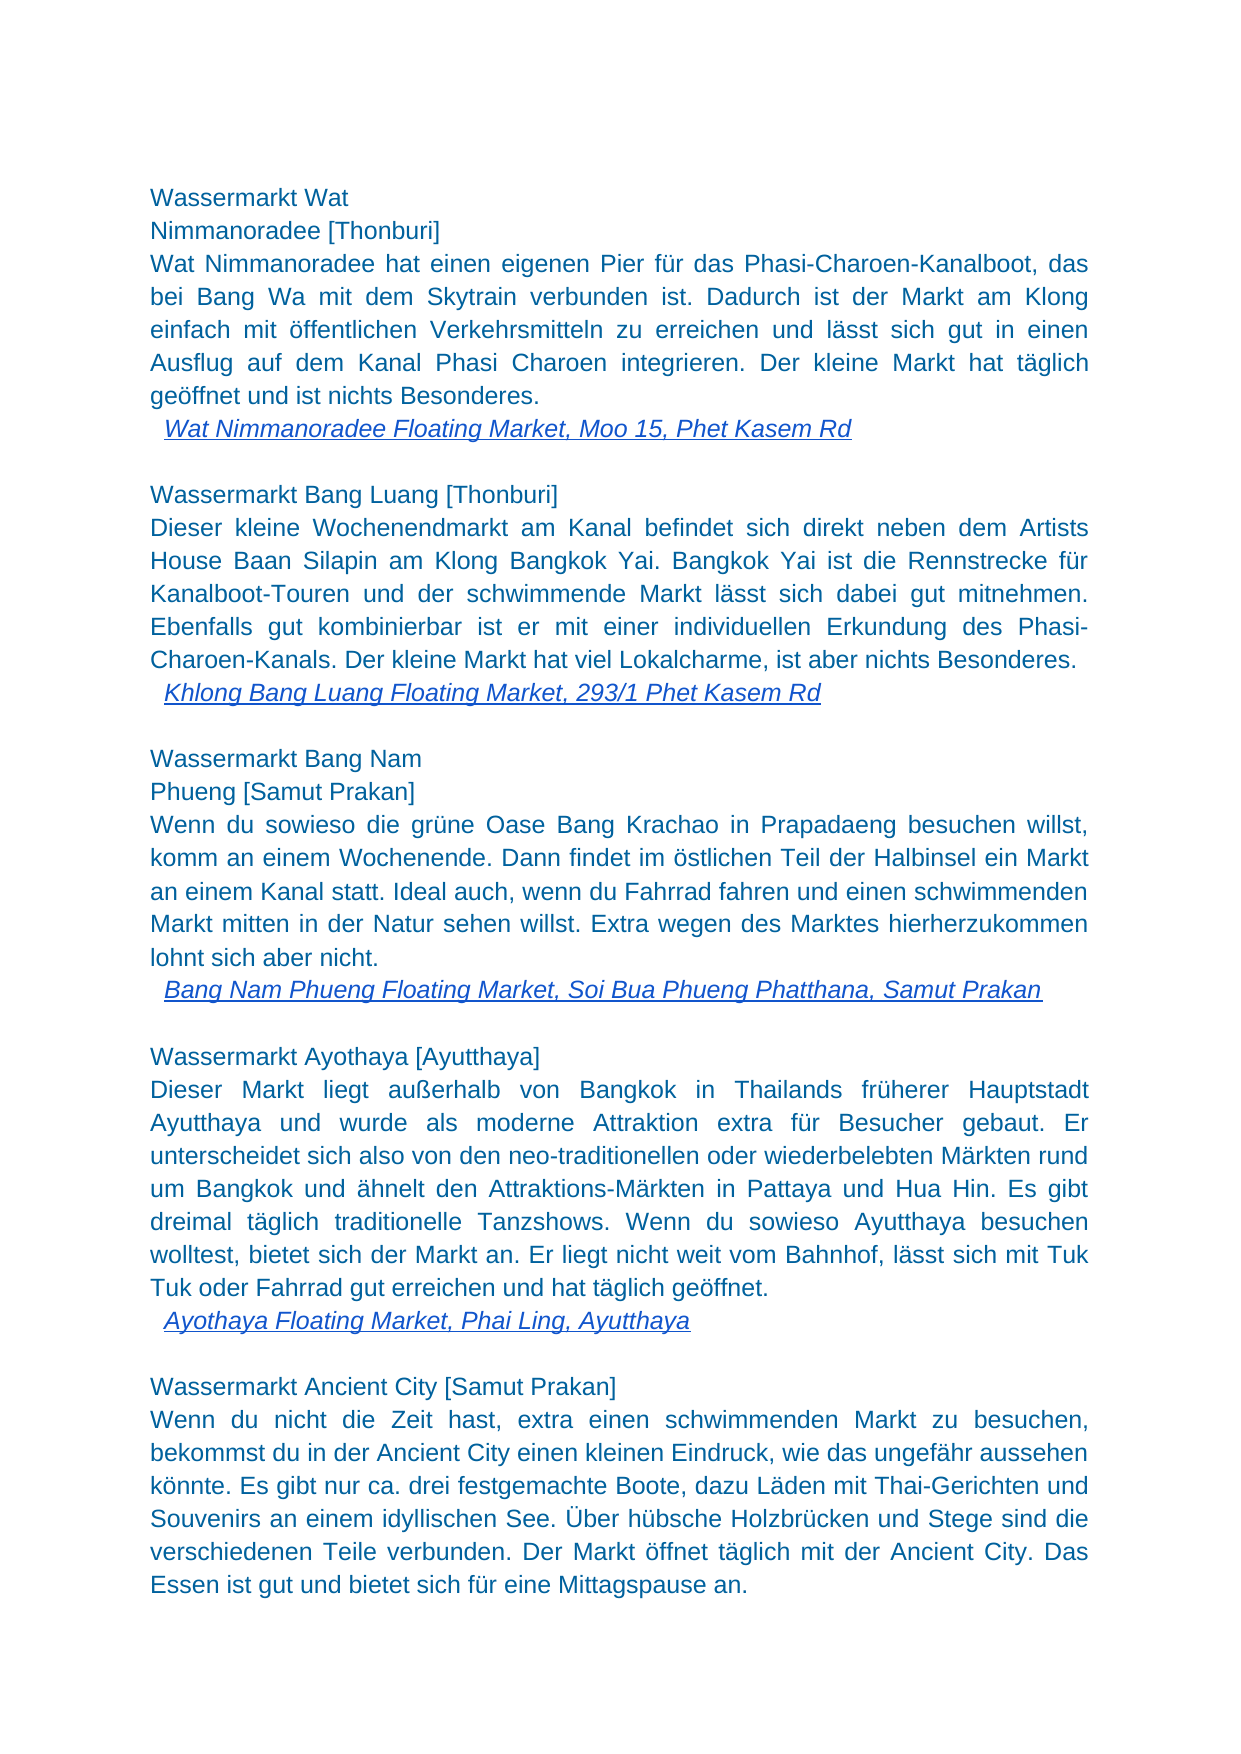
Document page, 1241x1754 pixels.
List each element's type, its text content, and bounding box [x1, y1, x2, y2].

text Wassermarkt Ayothaya [Ayutthaya] [150, 1042, 1090, 1070]
text Wenn du nicht die Zeit hast, extra einen schwimmenden Markt zu besuchen, bekommst du in der Ancient City einen kleinen Eindruck, wie das ungefähr aussehen könnte. Es gibt nur ca. drei festgemachte Boote, dazu Läden mit Thai-Gerichten und Souvenirs an einem idyllischen See. Über hübsche Holzbrücken und Stege sind die verschiedenen Teile verbunden. Der Markt öffnet täglich mit der Ancient City. Das Essen ist gut und bietet sich für eine Mittagspause an. [150, 1405, 1090, 1599]
text Dieser Markt liegt außerhalb von Bangkok in Thailands früherer Hauptstadt Ayutthaya und wurde als moderne Attraktion extra für Besucher gebaut. Er unterscheidet sich also von den neo-traditionellen oder wiederbelebten Märkten rund um Bangkok und ähnelt den Attraktions-Märkten in Pattaya und Hua Hin. Es gibt dreimal täglich traditionelle Tanzshows. Wenn du sowieso Ayutthaya besuchen wolltest, bietet sich der Markt an. Er liegt nicht weit vom Bahnhof, lässt sich mit Tuk Tuk oder Fahrrad gut erreichen und hat täglich geöffnet. [150, 1074, 1090, 1301]
text Wassermarkt Ancient City [Samut Prakan] [150, 1372, 1090, 1401]
text Wenn du sowieso die grüne Oase Bang Krachao in Prapadaeng besuchen willst, komm an einem Wochenende. Dann findet im östlichen Teil der Halbinsel ein Markt an einem Kanal statt. Ideal auch, wenn du Fahrrad fahren und einen schwimmenden Markt mitten in der Natur sehen willst. Extra wegen des Marktes hierherzukommen lohnt sich aber nicht. [150, 810, 1090, 971]
text Wassermarkt Bang Nam [150, 744, 1090, 773]
text Phueng [Samut Prakan] [150, 777, 1090, 806]
text Wassermarkt Bang Luang [Thonburi] [150, 480, 1090, 509]
text Bang Nam Phueng Floating Market, Soi Bua Phueng Phatthana, Samut Prakan [150, 976, 1090, 1004]
text Wat Nimmanoradee Floating Market, Moo 15, Phet Kasem Rd [150, 414, 1090, 443]
text Dieser kleine Wochenendmarkt am Kanal befindet sich direkt neben dem Artists House Baan Silapin am Klong Bangkok Yai. Bangkok Yai ist die Rennstrecke für Kanalboot-Touren und der schwimmende Markt lässt sich dabei gut mitnehmen. Ebenfalls gut kombinierbar ist er mit einer individuellen Erkundung des Phasi-Charoen-Kanals. Der kleine Markt hat viel Lokalcharme, ist aber nichts Besonderes. [150, 513, 1090, 674]
text Wassermarkt Wat [150, 183, 1090, 212]
text Ayothaya Floating Market, Phai Ling, Ayutthaya [150, 1306, 1090, 1334]
text Nimmanoradee [Thonburi] [150, 216, 1090, 245]
text Wat Nimmanoradee hat einen eigenen Pier für das Phasi-Charoen-Kanalboot, das bei Bang Wa mit dem Skytrain verbunden ist. Dadurch ist der Markt am Klong einfach mit öffentlichen Verkehrsmitteln zu erreichen und lässt sich gut in einen Ausflug auf dem Kanal Phasi Charoen integrieren. Der kleine Markt hat täglich geöffnet und ist nichts Besonderes. [150, 249, 1090, 410]
text Khlong Bang Luang Floating Market, 293/1 Phet Kasem Rd [150, 678, 1090, 707]
